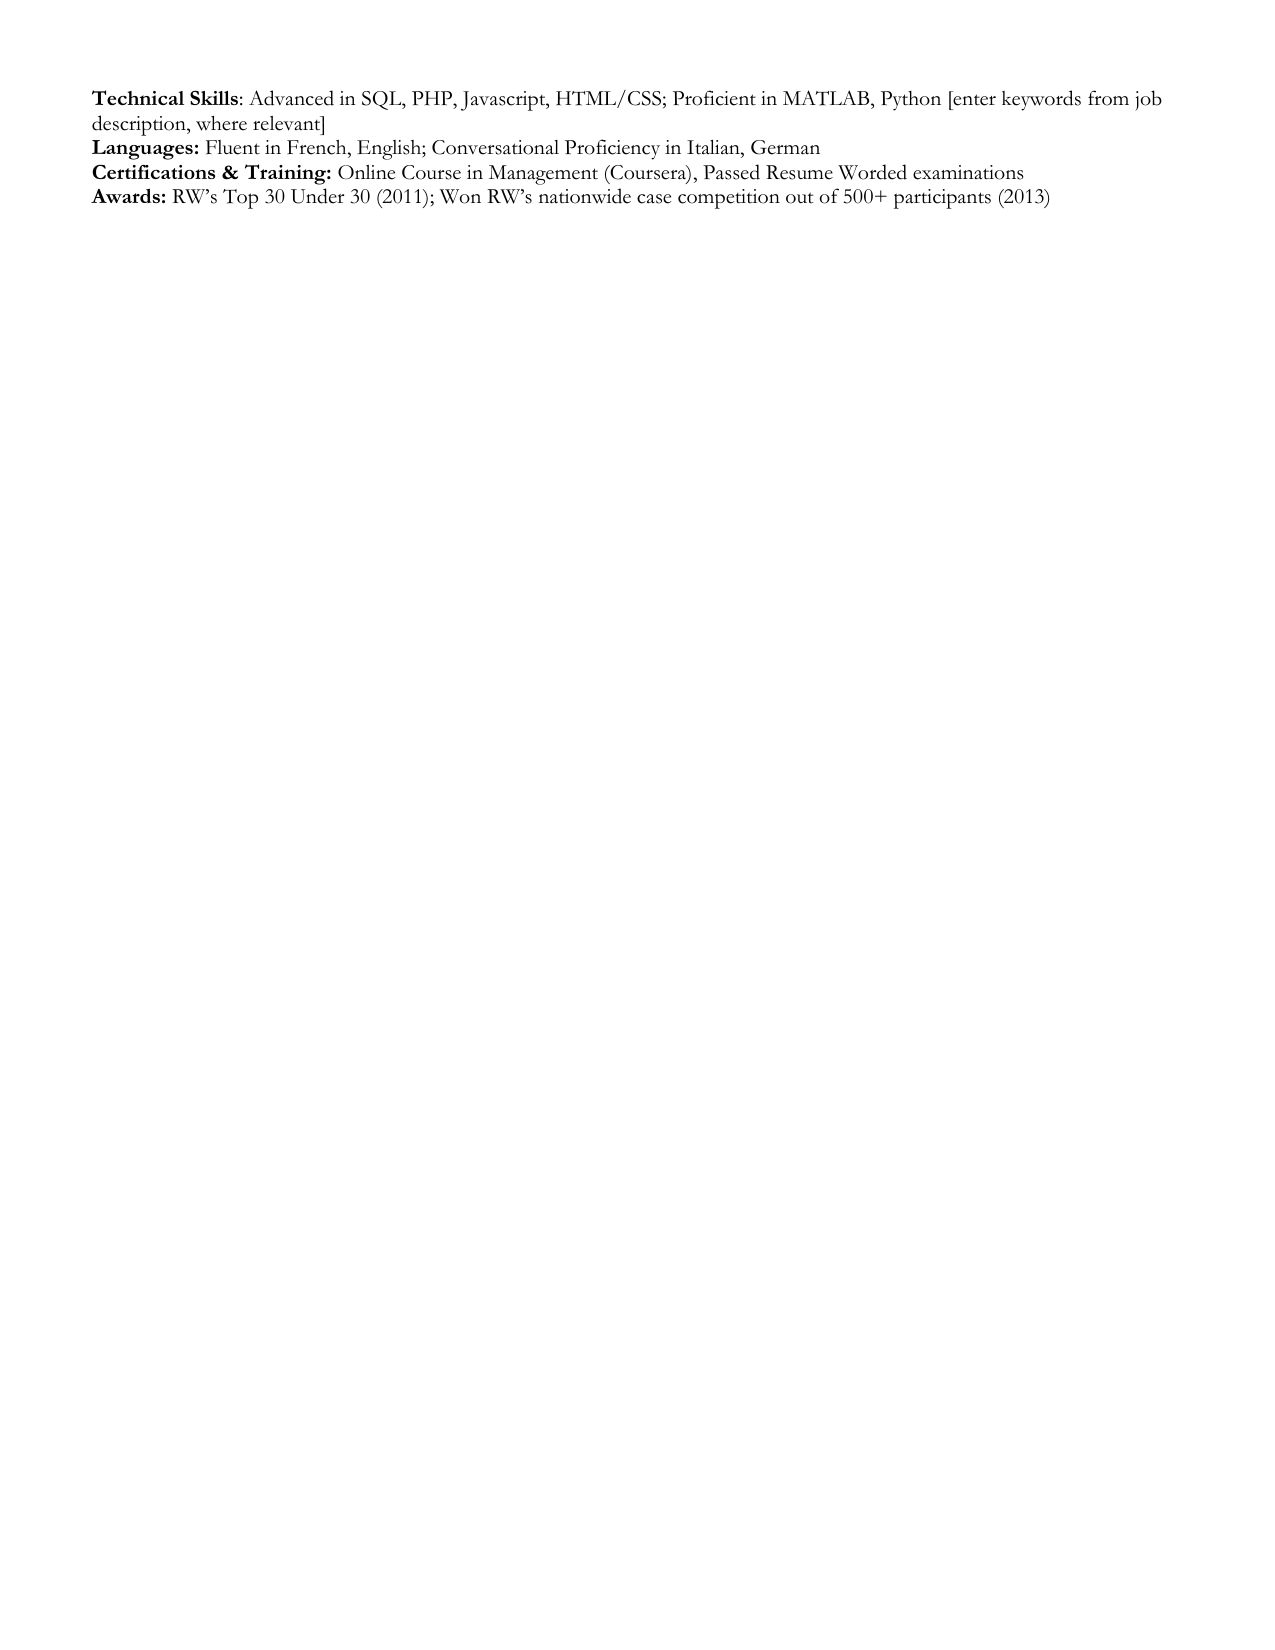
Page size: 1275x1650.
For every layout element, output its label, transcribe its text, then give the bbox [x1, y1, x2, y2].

text Awards: RW’s Top 30 Under 30 (2011); Won RW’s nationwide case competition out of 500+ participants (2013) [92, 185, 1183, 210]
text Technical Skills: Advanced in SQL, PHP, Javascript, HTML/CSS; Proficient in MATLAB, Python [enter keywords from job description, where relevant] [92, 87, 1183, 136]
text Certifications & Training: Online Course in Management (Coursera), Passed Resume Worded examinations [92, 161, 1183, 185]
text Languages: Fluent in French, English; Conversational Proficiency in Italian, German [92, 136, 1183, 161]
